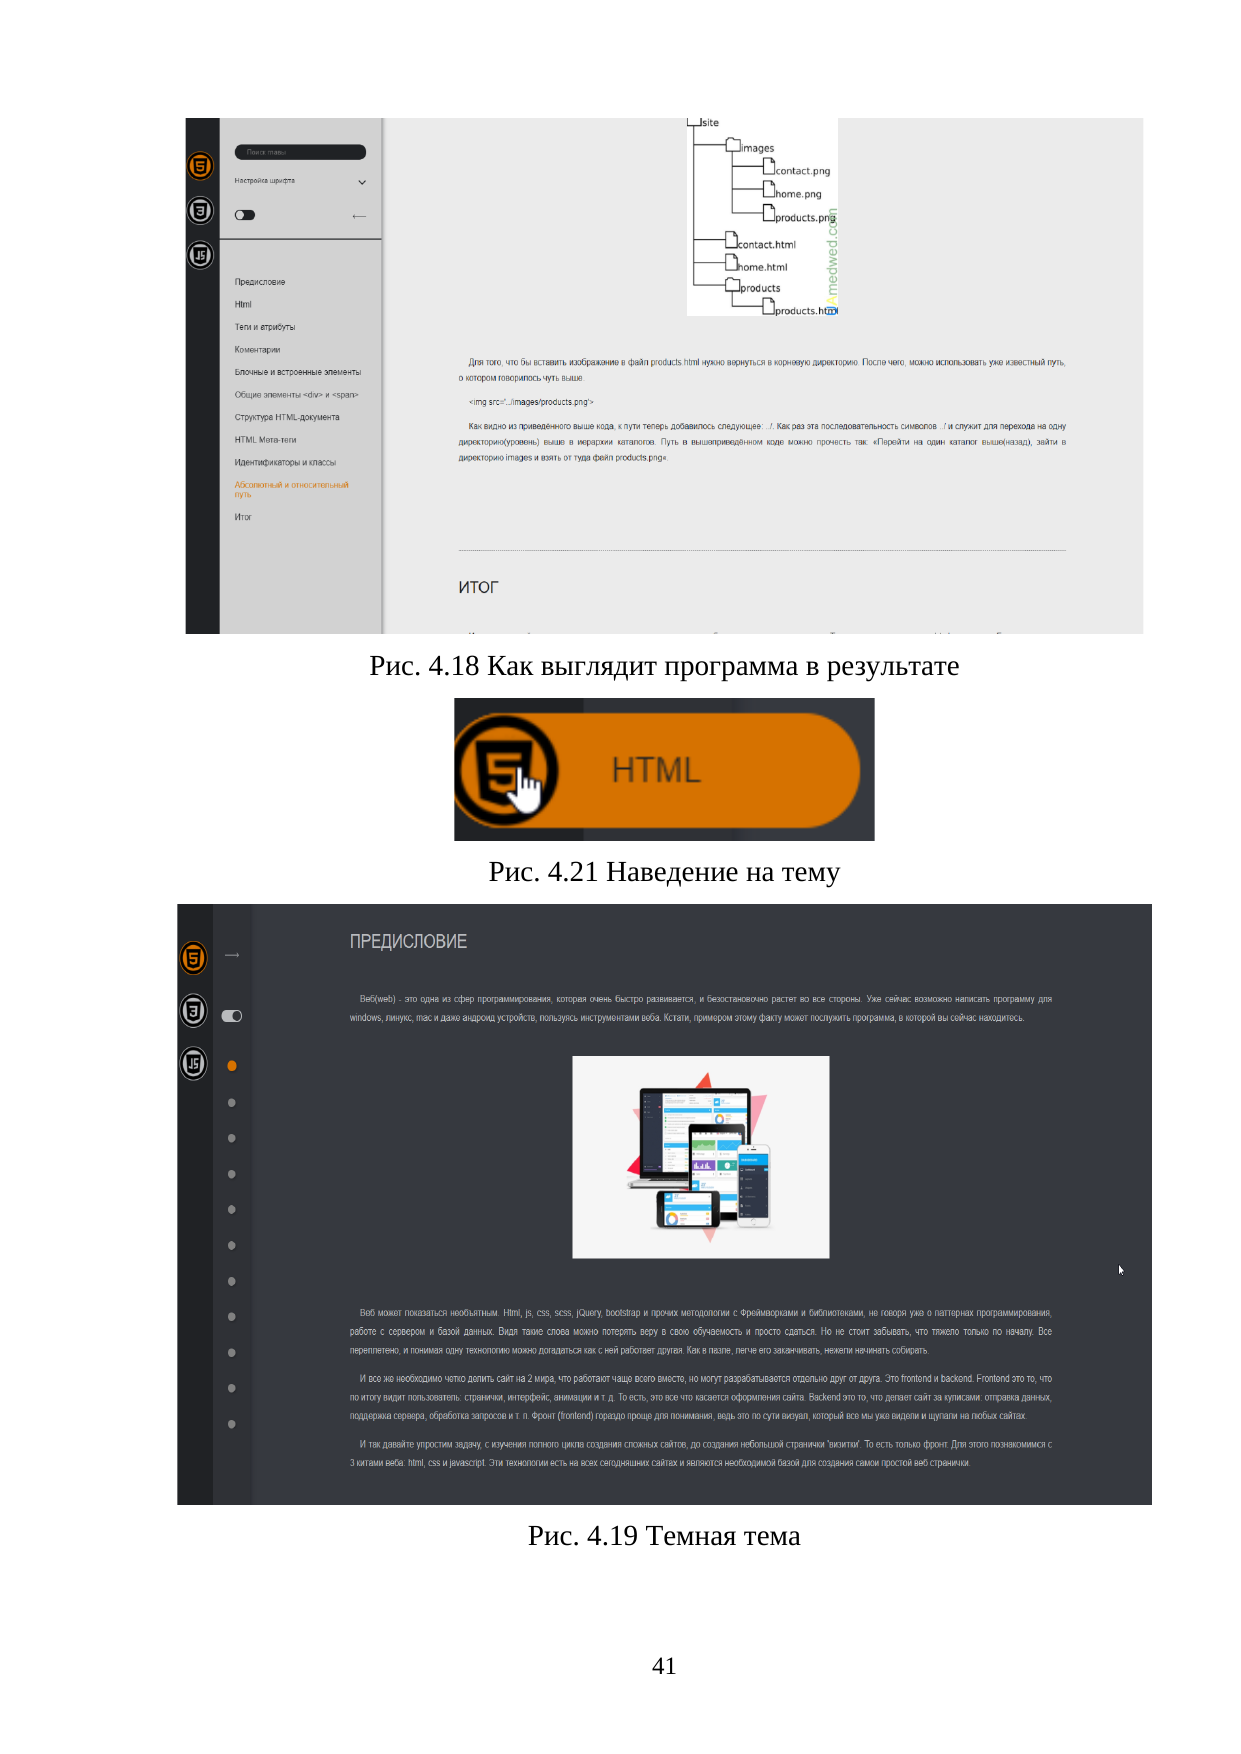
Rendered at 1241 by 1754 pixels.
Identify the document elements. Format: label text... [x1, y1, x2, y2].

list Рис. 4.19 Темная тема [177, 1518, 1152, 1552]
list Рис. 4.21 Наведение на тему [177, 854, 1152, 888]
picture [454, 698, 875, 841]
list Рис. 4.18 Как выглядит программа в результате [177, 648, 1152, 681]
picture [185, 118, 1144, 634]
picture [177, 904, 1152, 1505]
